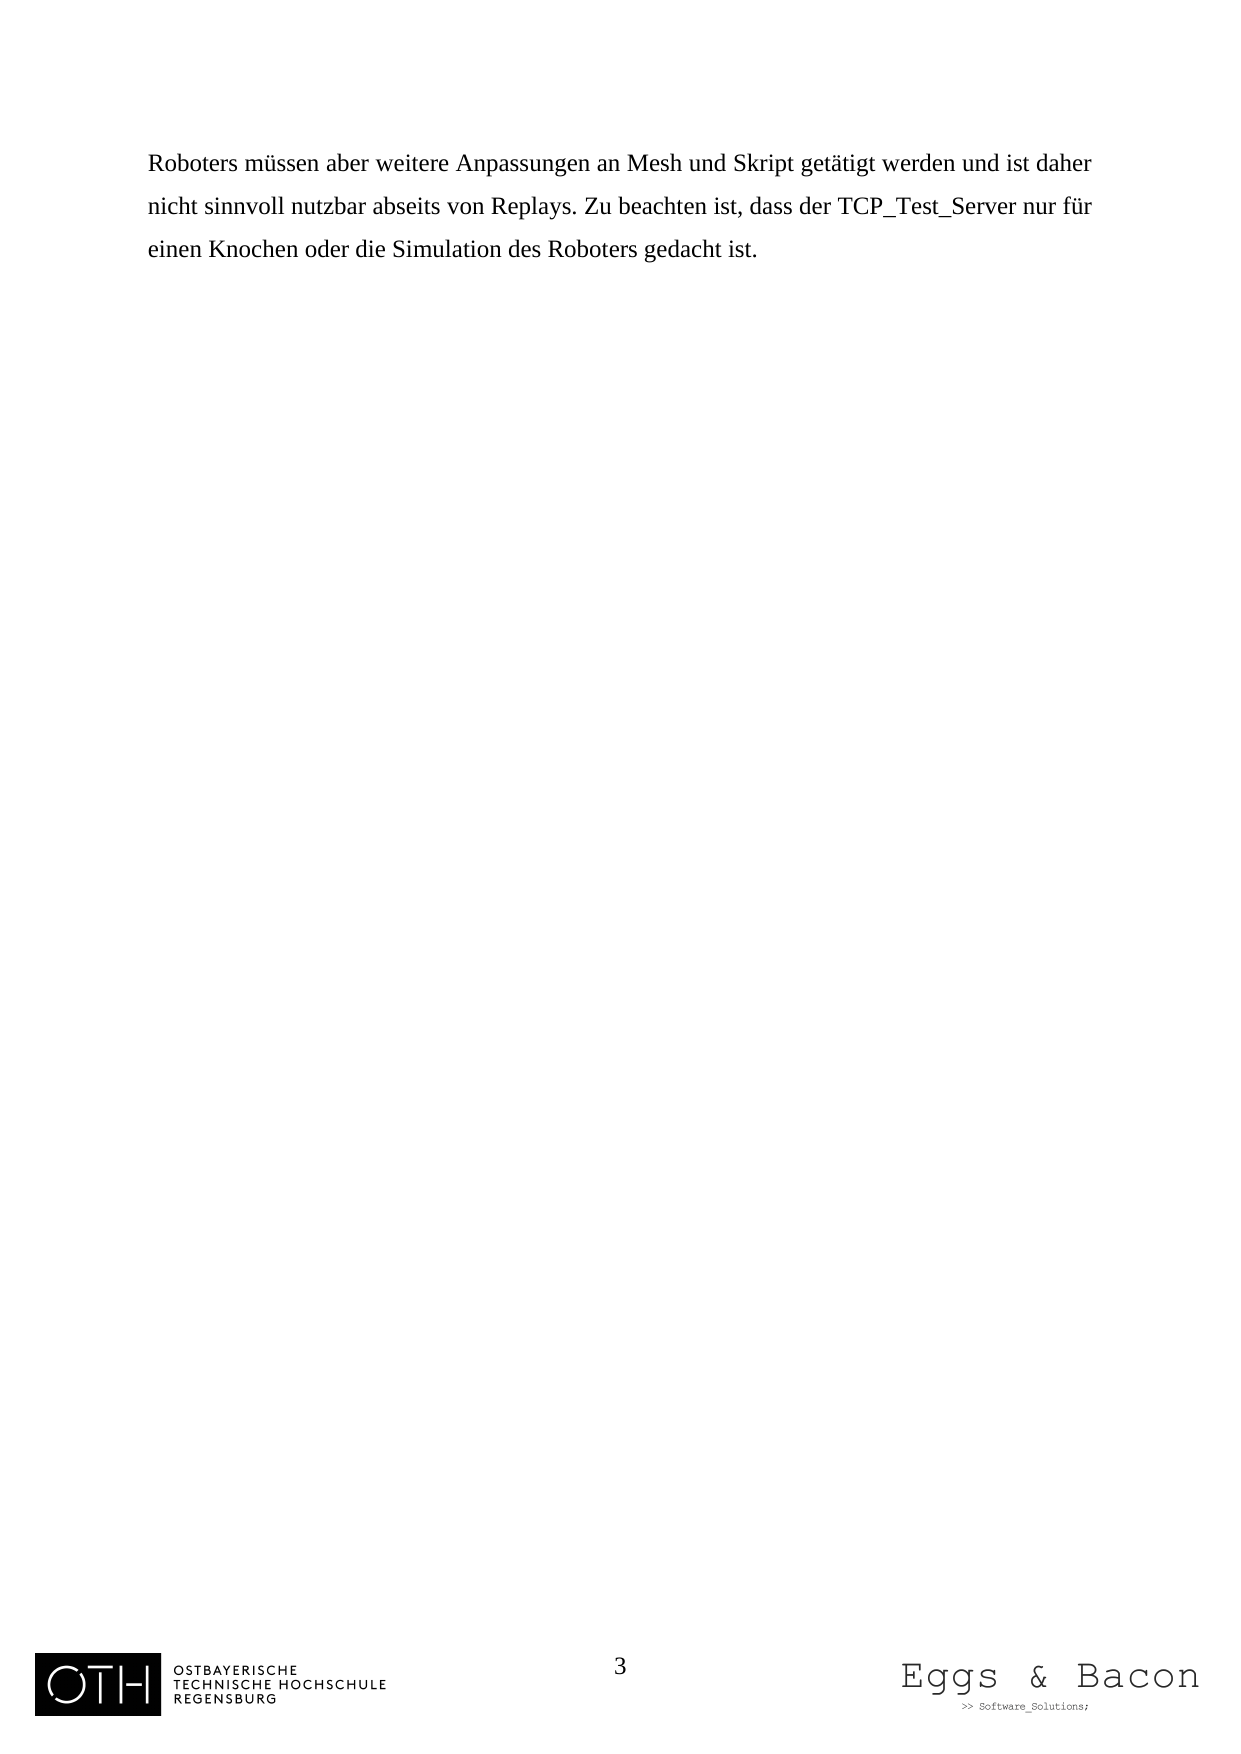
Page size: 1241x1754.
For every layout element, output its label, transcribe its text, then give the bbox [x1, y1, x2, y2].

picture [885, 1653, 1223, 1721]
picture [35, 1653, 398, 1716]
